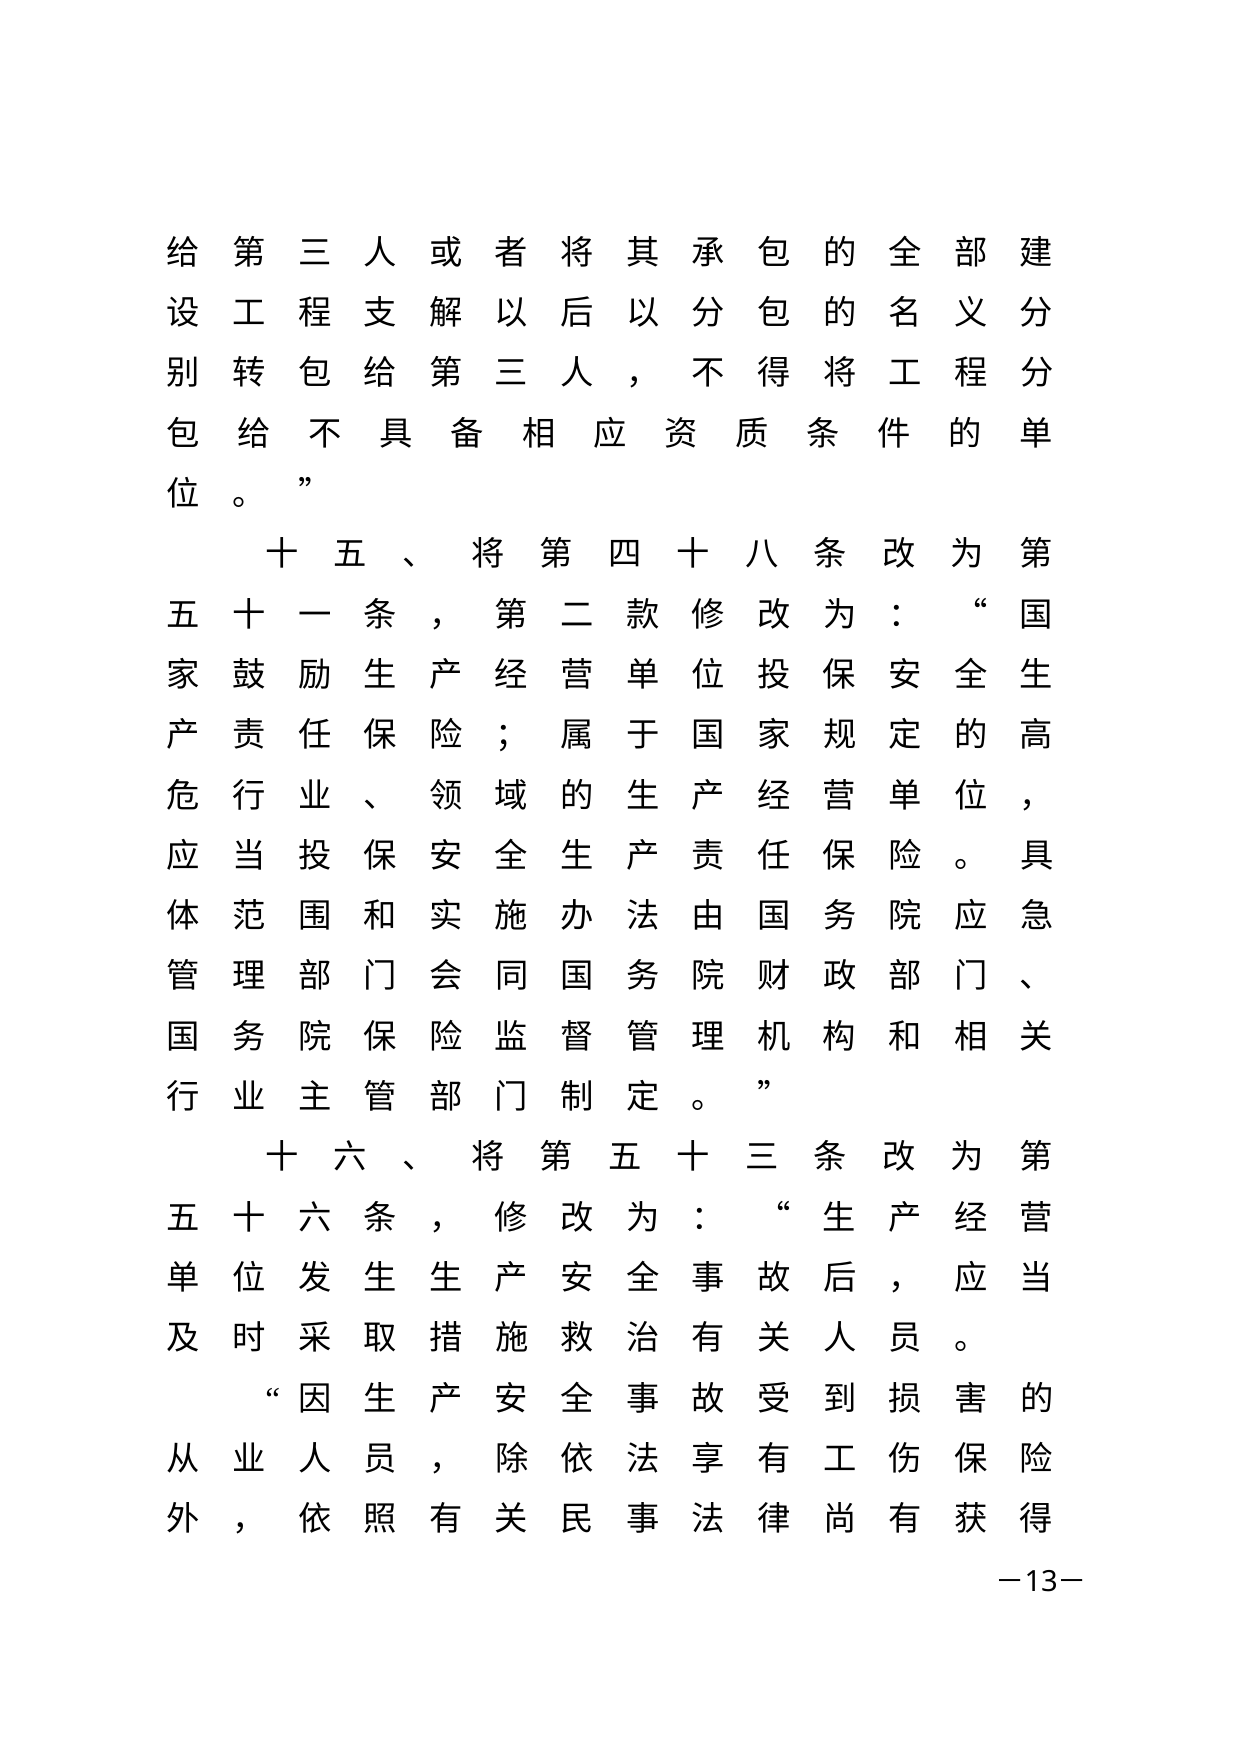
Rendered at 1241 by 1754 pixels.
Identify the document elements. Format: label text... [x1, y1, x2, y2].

list 十六、将第五十三条改为第五十六条，修改为：“生产经营单位发生生产安全事故后，应当及时采取措施救治有关人员。 [167, 1124, 1085, 1365]
list 十五、将第四十八条改为第五十一条，第二款修改为：“国家鼓励生产经营单位投保安全生产责任保险；属于国家规定的高危行业、领域的生产经营单位，应当投保安全生产责任保险。具体范围和实施办法由国务院应急管理部门会同国务院财政部门、国务院保险监督管理机构和相关行业主管部门制定。” [167, 521, 1085, 1124]
list “因生产安全事故受到损害的从业人员，除依法享有工伤保险外，依照有关民事法律尚有获得赔偿的权利的，有权提出赔偿要求。” [167, 1365, 1085, 1546]
